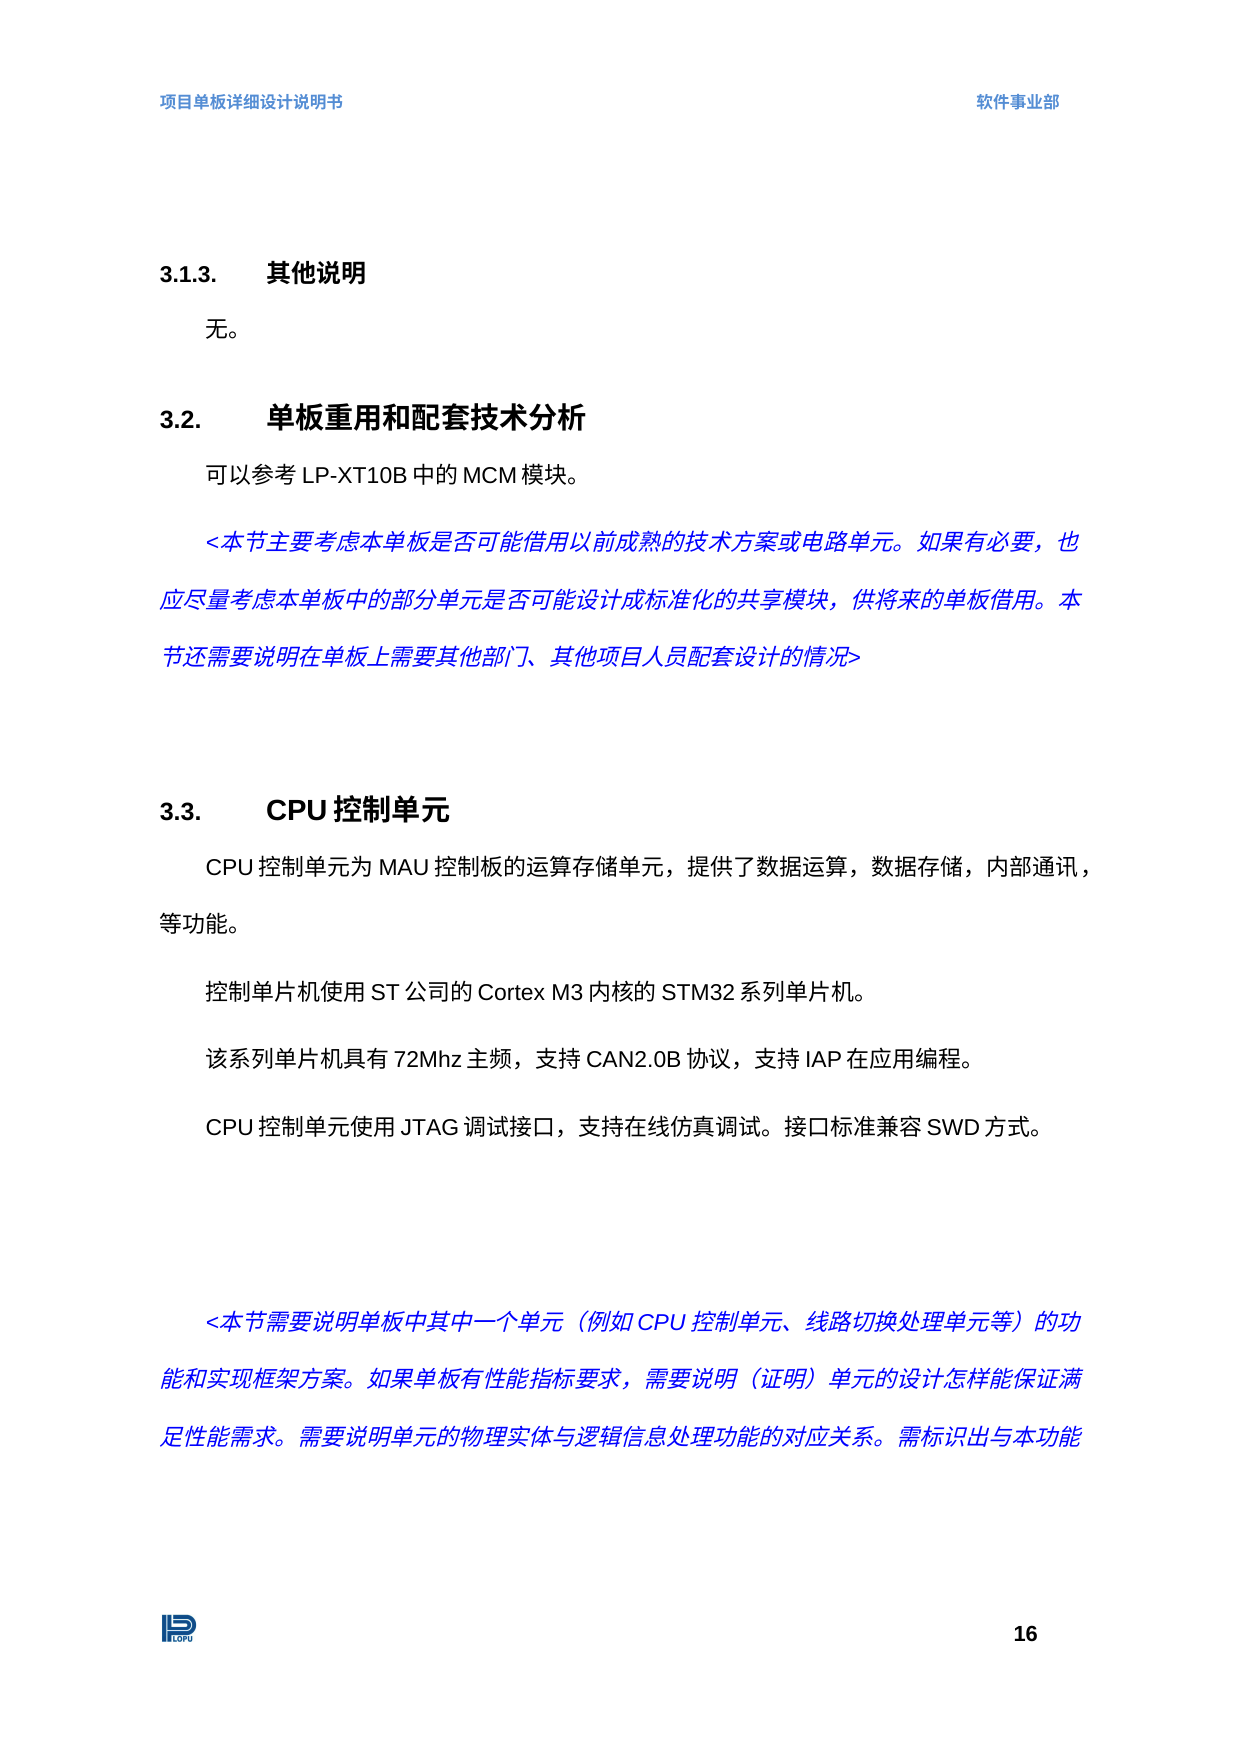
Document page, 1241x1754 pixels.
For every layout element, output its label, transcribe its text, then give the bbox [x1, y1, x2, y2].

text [159, 1301, 1081, 1455]
subtitle CPU控制单元 [159, 794, 1081, 827]
text <本节主要考虑本单板是否可能借用以前成熟的技术方案或电路单元。如果有必要，也应尽量考虑本单板中的部分单元是否可能设计成标准化的共享模块，供将来的单板借用。本节还需要说明在单板上需要其他部门、其他项目人员配套设计的情况> [159, 522, 1081, 675]
text 控制单片机使用ST公司的Cortex M3内核的STM32系列单片机。 [159, 971, 1081, 1009]
text 可以参考LP-XT10B中的MCM模块。 [159, 454, 1081, 493]
text 该系列单片机具有72Mhz主频，支持CAN2.0B协议，支持IAP在应用编程。 [159, 1039, 1081, 1077]
text CPU控制单元使用JTAG调试接口，支持在线仿真调试。接口标准兼容SWD方式。 [159, 1106, 1081, 1144]
text CPU控制单元为MAU控制板的运算存储单元，提供了数据运算，数据存储，内部通讯，等功能。 [159, 846, 1081, 942]
subtitle 其他说明 [159, 256, 1081, 289]
subtitle 单板重用和配套技术分析 [159, 402, 1081, 435]
text 无。 [159, 308, 1081, 347]
picture [161, 1614, 197, 1642]
